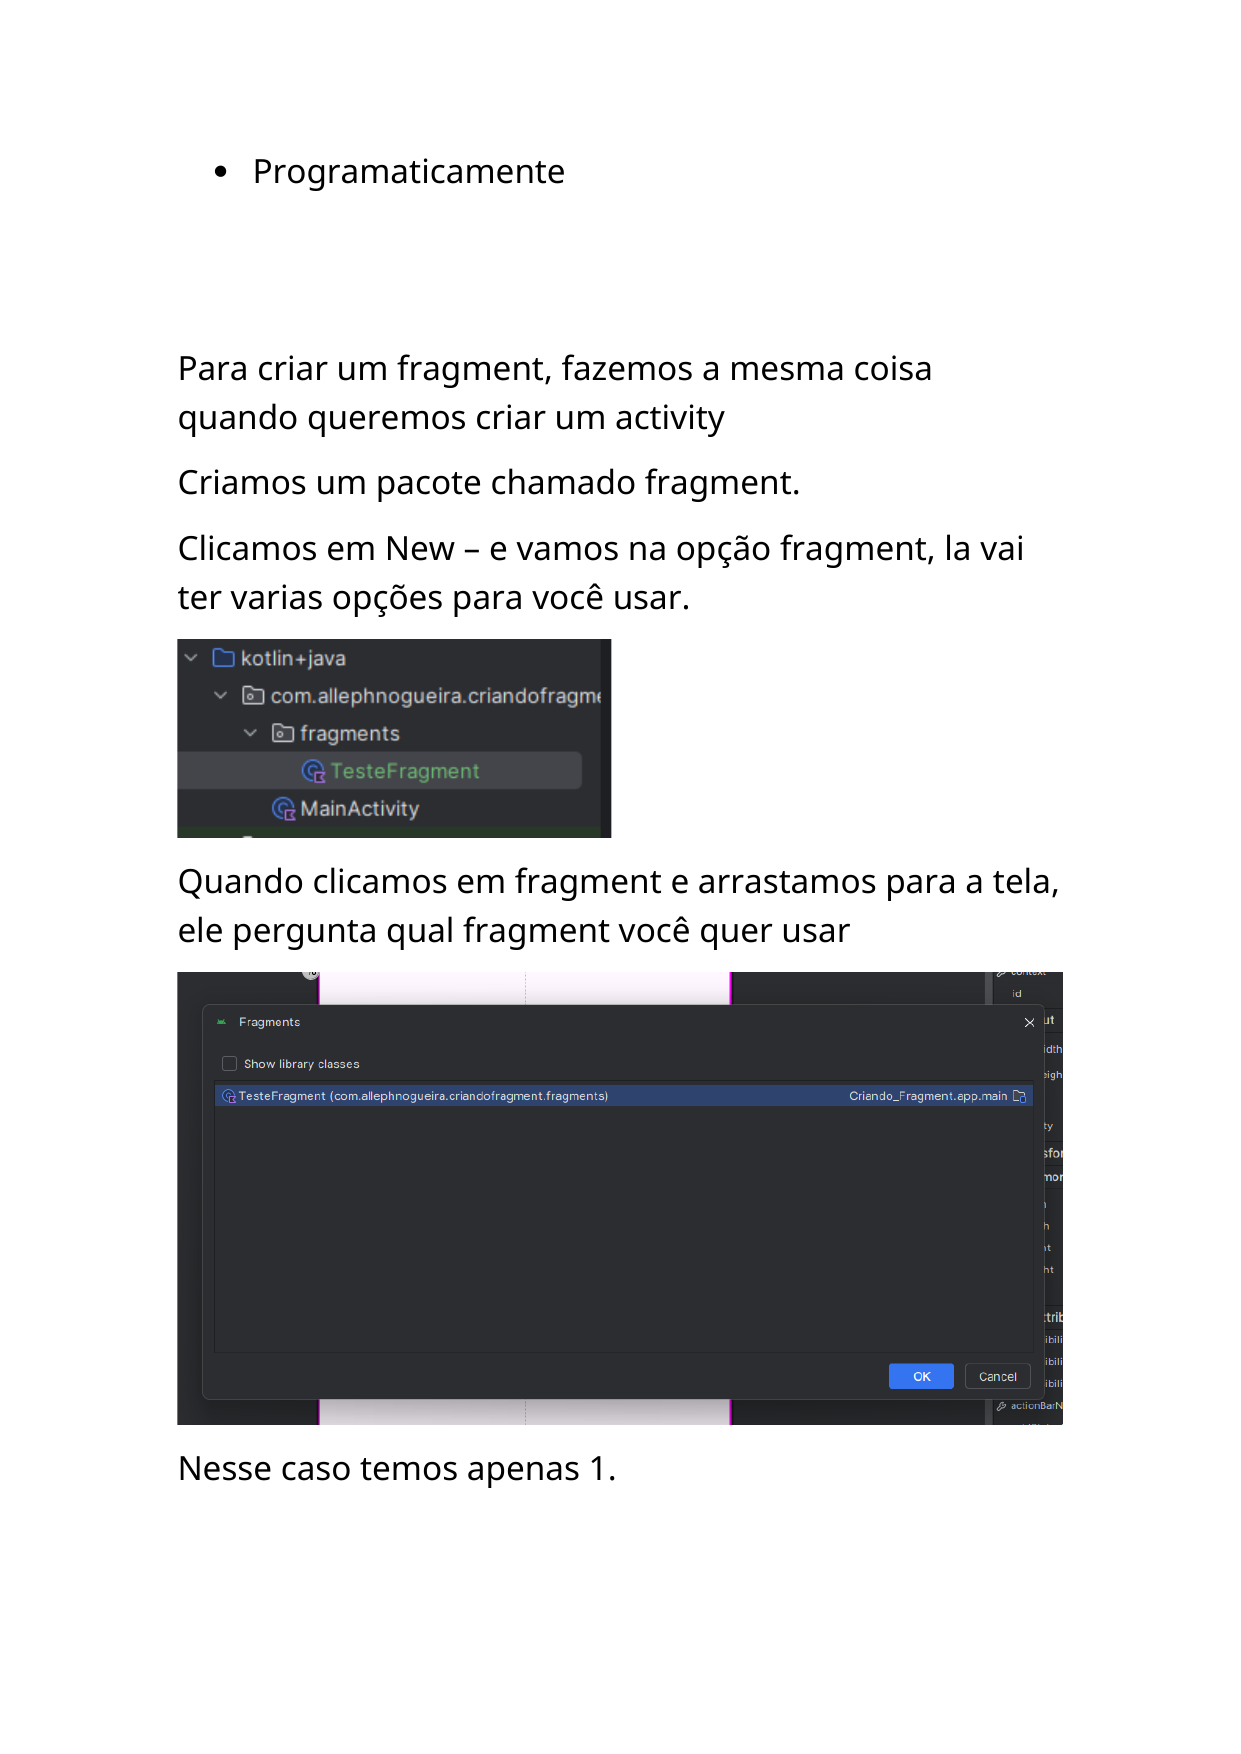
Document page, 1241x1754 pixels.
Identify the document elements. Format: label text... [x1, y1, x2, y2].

list Programaticamente [215, 148, 1063, 193]
text Nesse caso temos apenas 1. [177, 1445, 1063, 1490]
picture [177, 639, 612, 838]
text Criamos um pacote chamado fragment. [177, 459, 1063, 504]
text Clicamos em New – e vamos na opção fragment, la vai ter varias opções para você usar. [177, 525, 1063, 619]
text Quando clicamos em fragment e arrastamos para a tela, ele pergunta qual fragment você quer usar [177, 858, 1063, 952]
text Para criar um fragment, fazemos a mesma coisa quando queremos criar um activity [177, 344, 1063, 439]
picture [177, 972, 1063, 1425]
